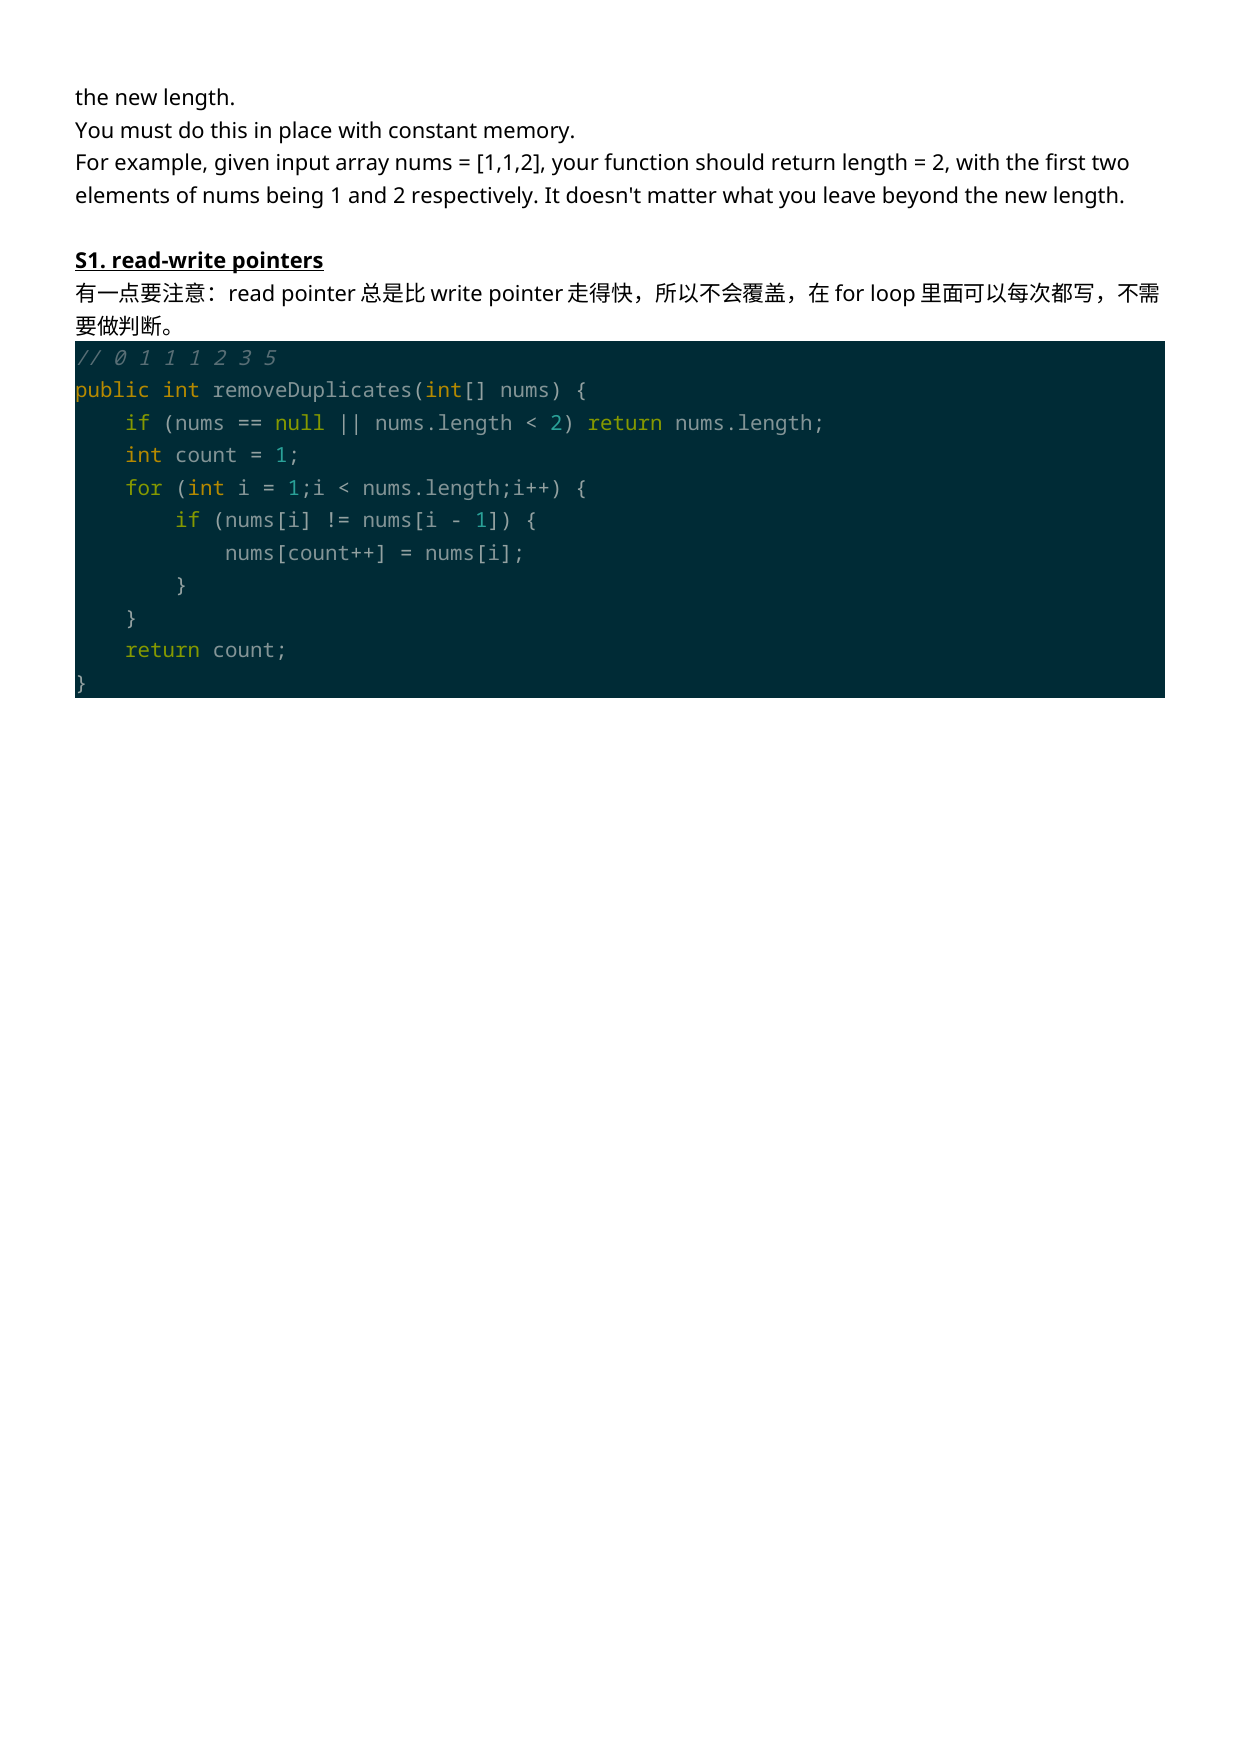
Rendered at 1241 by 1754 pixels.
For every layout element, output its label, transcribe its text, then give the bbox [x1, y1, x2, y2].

text } [75, 666, 1165, 698]
text nums[count++] = nums[i]; [75, 536, 1165, 568]
text } [75, 601, 1165, 633]
text for (int i = 1;i < nums.length;i++) { [75, 471, 1165, 503]
text } [75, 568, 1165, 601]
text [75, 81, 1165, 113]
text S1. read-write pointers [75, 243, 1165, 276]
text int count = 1; [75, 438, 1165, 471]
text if (nums[i] != nums[i - 1]) { [75, 503, 1165, 536]
text return count; [75, 633, 1165, 666]
text 有一点要注意：read pointer总是比write pointer走得快，所以不会覆盖，在for loop里面可以每次都写，不需要做判断。 [75, 276, 1165, 341]
text For example, given input array nums = [1,1,2], your function should return length = 2, with the first two elements of nums being 1 and 2 respectively. It doesn't matter what you leave beyond the new length. [75, 146, 1165, 211]
text if (nums == null || nums.length < 2) return nums.length; [75, 406, 1165, 438]
text // 0 1 1 1 2 3 5 [75, 341, 1165, 373]
text You must do this in place with constant memory. [75, 113, 1165, 146]
text public int removeDuplicates(int[] nums) { [75, 373, 1165, 406]
